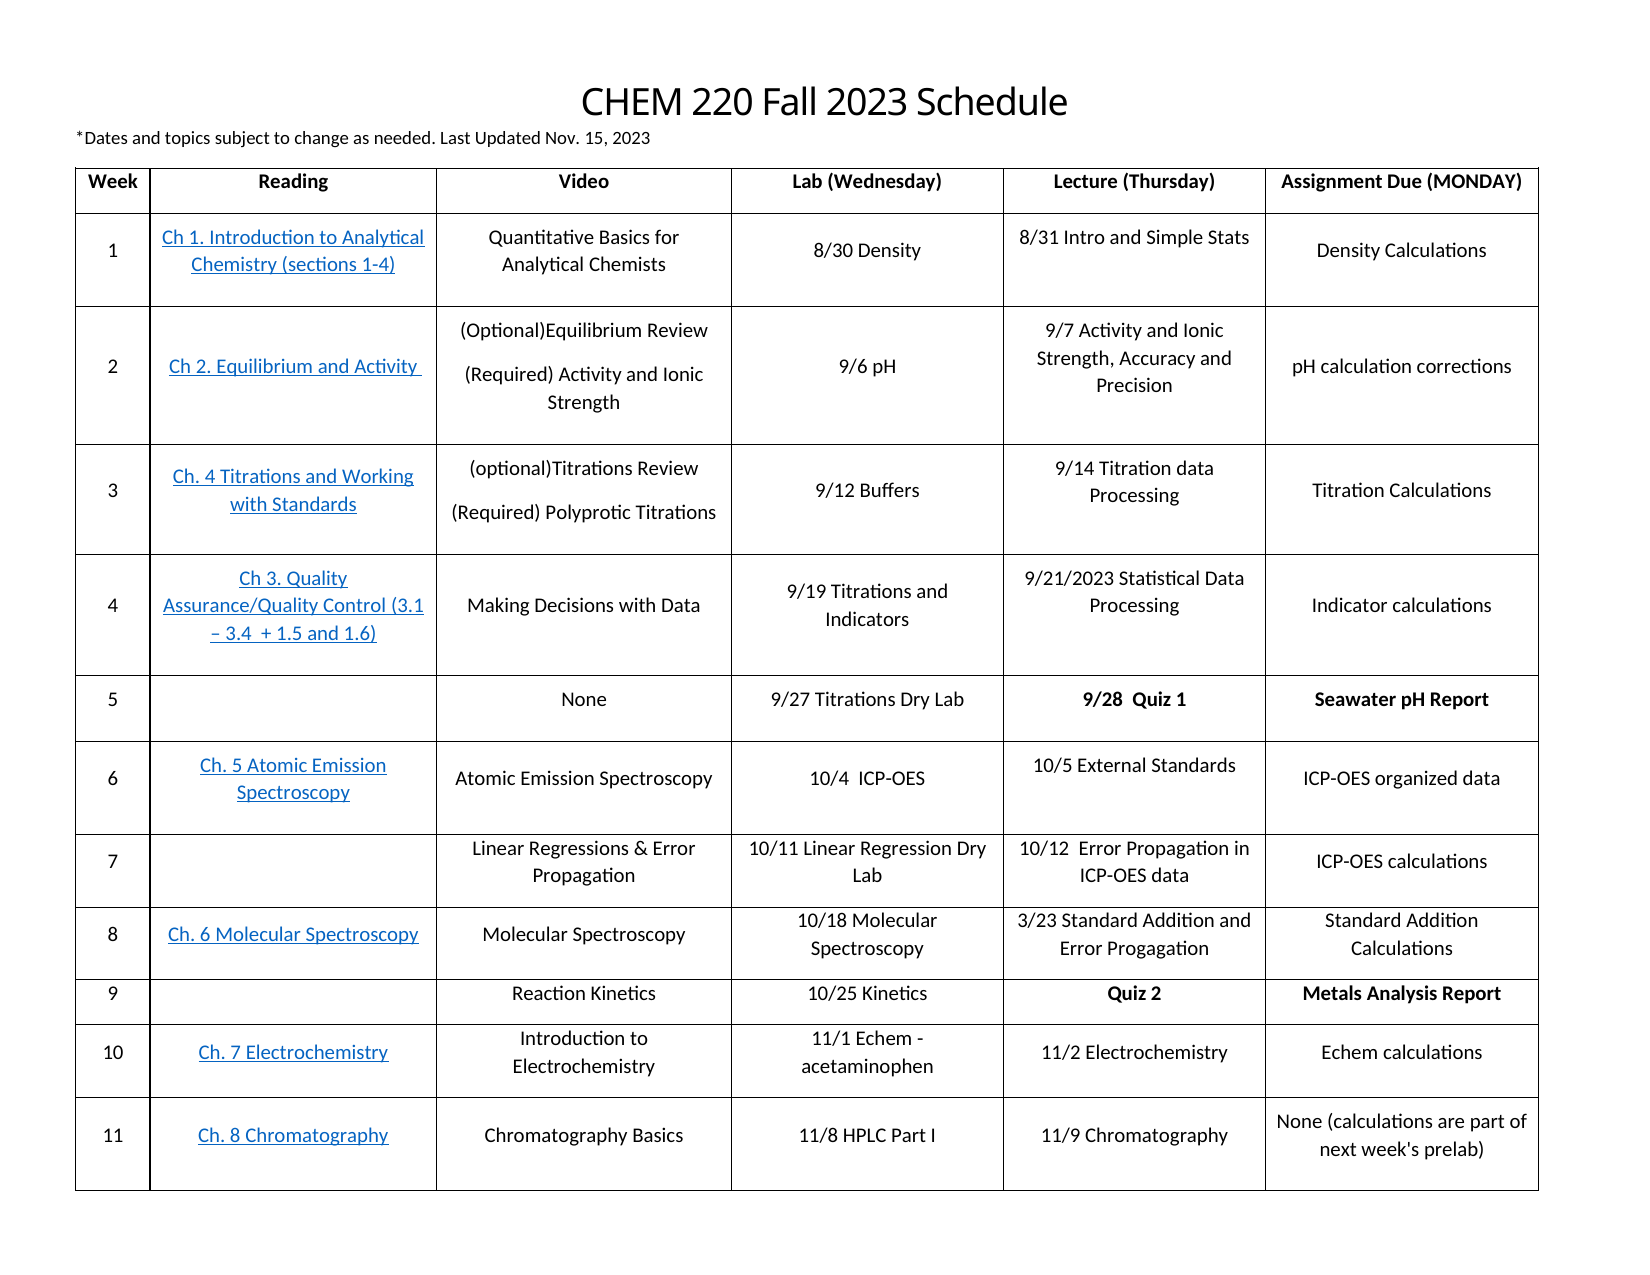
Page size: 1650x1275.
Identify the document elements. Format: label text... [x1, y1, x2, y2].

table_cell Ch. 4 Titrations and Working with Standards [151, 445, 436, 554]
table_cell Making Decisions with Data [437, 555, 731, 674]
table_cell 3 [76, 445, 149, 554]
table_cell ICP-OES calculations [1266, 835, 1538, 907]
table_cell 8/30 Density [732, 214, 1003, 306]
table_cell Quantitative Basics for Analytical Chemists [437, 214, 731, 306]
table_header Lab (Wednesday) [732, 169, 1003, 213]
table_cell Linear Regressions & Error Propagation [437, 835, 731, 907]
table_cell 9/28 Quiz 1 [1004, 676, 1265, 741]
table_cell Standard Addition Calculations [1266, 908, 1538, 979]
table_header Reading [151, 169, 436, 213]
table_header Assignment Due (MONDAY) [1266, 169, 1538, 213]
table_cell Chromatography Basics [437, 1098, 731, 1190]
table_cell Titration Calculations [1266, 445, 1538, 554]
table_cell Indicator calculations [1266, 555, 1538, 674]
table_cell Reaction Kinetics [437, 980, 731, 1024]
table_cell 10/25 Kinetics [732, 980, 1003, 1024]
table_cell 9/6 pH [732, 307, 1003, 443]
table_cell 3/23 Standard Addition and Error Progagation [1004, 908, 1265, 979]
table_cell [151, 980, 436, 1024]
table_cell 11/2 Electrochemistry [1004, 1025, 1265, 1097]
table_cell Ch 2. Equilibrium and Activity [151, 307, 436, 443]
table_cell [151, 835, 436, 907]
table_cell None [437, 676, 731, 741]
table_cell 10/12 Error Propagation in ICP-OES data [1004, 835, 1265, 907]
table_cell Ch 1. Introduction to Analytical Chemistry (sections 1-4) [151, 214, 436, 306]
text *Dates and topics subject to change as needed. Last Updated Nov. 15, 2023 [75, 126, 1575, 149]
table_cell Molecular Spectroscopy [437, 908, 731, 979]
table_cell 9/7 Activity and Ionic Strength, Accuracy and Precision [1004, 307, 1265, 443]
table_cell pH calculation corrections [1266, 307, 1538, 443]
table_cell Ch. 6 Molecular Spectroscopy [151, 908, 436, 979]
table_cell 11/9 Chromatography [1004, 1098, 1265, 1190]
table_cell 9/21/2023 Statistical Data Processing [1004, 555, 1265, 674]
table_header Week [76, 169, 149, 213]
table_cell 1 [76, 214, 149, 306]
table_header Video [437, 169, 731, 213]
table_cell 7 [76, 835, 149, 907]
table_cell 9/27 Titrations Dry Lab [732, 676, 1003, 741]
table_cell 10/4 ICP-OES [732, 742, 1003, 834]
table_cell Ch. 5 Atomic Emission Spectroscopy [151, 742, 436, 834]
table_cell Atomic Emission Spectroscopy [437, 742, 731, 834]
table_cell 9/19 Titrations and Indicators [732, 555, 1003, 674]
table_header Lecture (Thursday) [1004, 169, 1265, 213]
table_cell Ch 3. Quality Assurance/Quality Control (3.1 – 3.4 + 1.5 and 1.6) [151, 555, 436, 674]
table_cell 9/12 Buffers [732, 445, 1003, 554]
table_cell 10/11 Linear Regression Dry Lab [732, 835, 1003, 907]
table_cell 11/1 Echem - acetaminophen [732, 1025, 1003, 1097]
table_cell 8 [76, 908, 149, 979]
table_cell 10 [76, 1025, 149, 1097]
table_cell Introduction to Electrochemistry [437, 1025, 731, 1097]
table_cell (optional)Titrations Review (Required) Polyprotic Titrations [437, 445, 731, 554]
table_cell 9 [76, 980, 149, 1024]
table_cell Ch. 7 Electrochemistry [151, 1025, 436, 1097]
table_cell 5 [76, 676, 149, 741]
table_cell 9/14 Titration data Processing [1004, 445, 1265, 554]
table_cell Density Calculations [1266, 214, 1538, 306]
table_cell 10/18 Molecular Spectroscopy [732, 908, 1003, 979]
table_cell (Optional)Equilibrium Review (Required) Activity and Ionic Strength [437, 307, 731, 443]
table_cell 2 [76, 307, 149, 443]
table_cell 8/31 Intro and Simple Stats [1004, 214, 1265, 306]
table_cell None (calculations are part of next week's prelab) [1266, 1098, 1538, 1190]
title CHEM 220 Fall 2023 Schedule [75, 75, 1575, 126]
table_cell [151, 676, 436, 741]
table_cell 4 [76, 555, 149, 674]
table_cell ICP-OES organized data [1266, 742, 1538, 834]
table_cell Ch. 8 Chromatography [151, 1098, 436, 1190]
table_cell 11 [76, 1098, 149, 1190]
table_cell 11/8 HPLC Part I [732, 1098, 1003, 1190]
table_cell Quiz 2 [1004, 980, 1265, 1024]
table_cell Seawater pH Report [1266, 676, 1538, 741]
table_cell Echem calculations [1266, 1025, 1538, 1097]
table_cell Metals Analysis Report [1266, 980, 1538, 1024]
table_cell 10/5 External Standards [1004, 742, 1265, 834]
table_cell 6 [76, 742, 149, 834]
